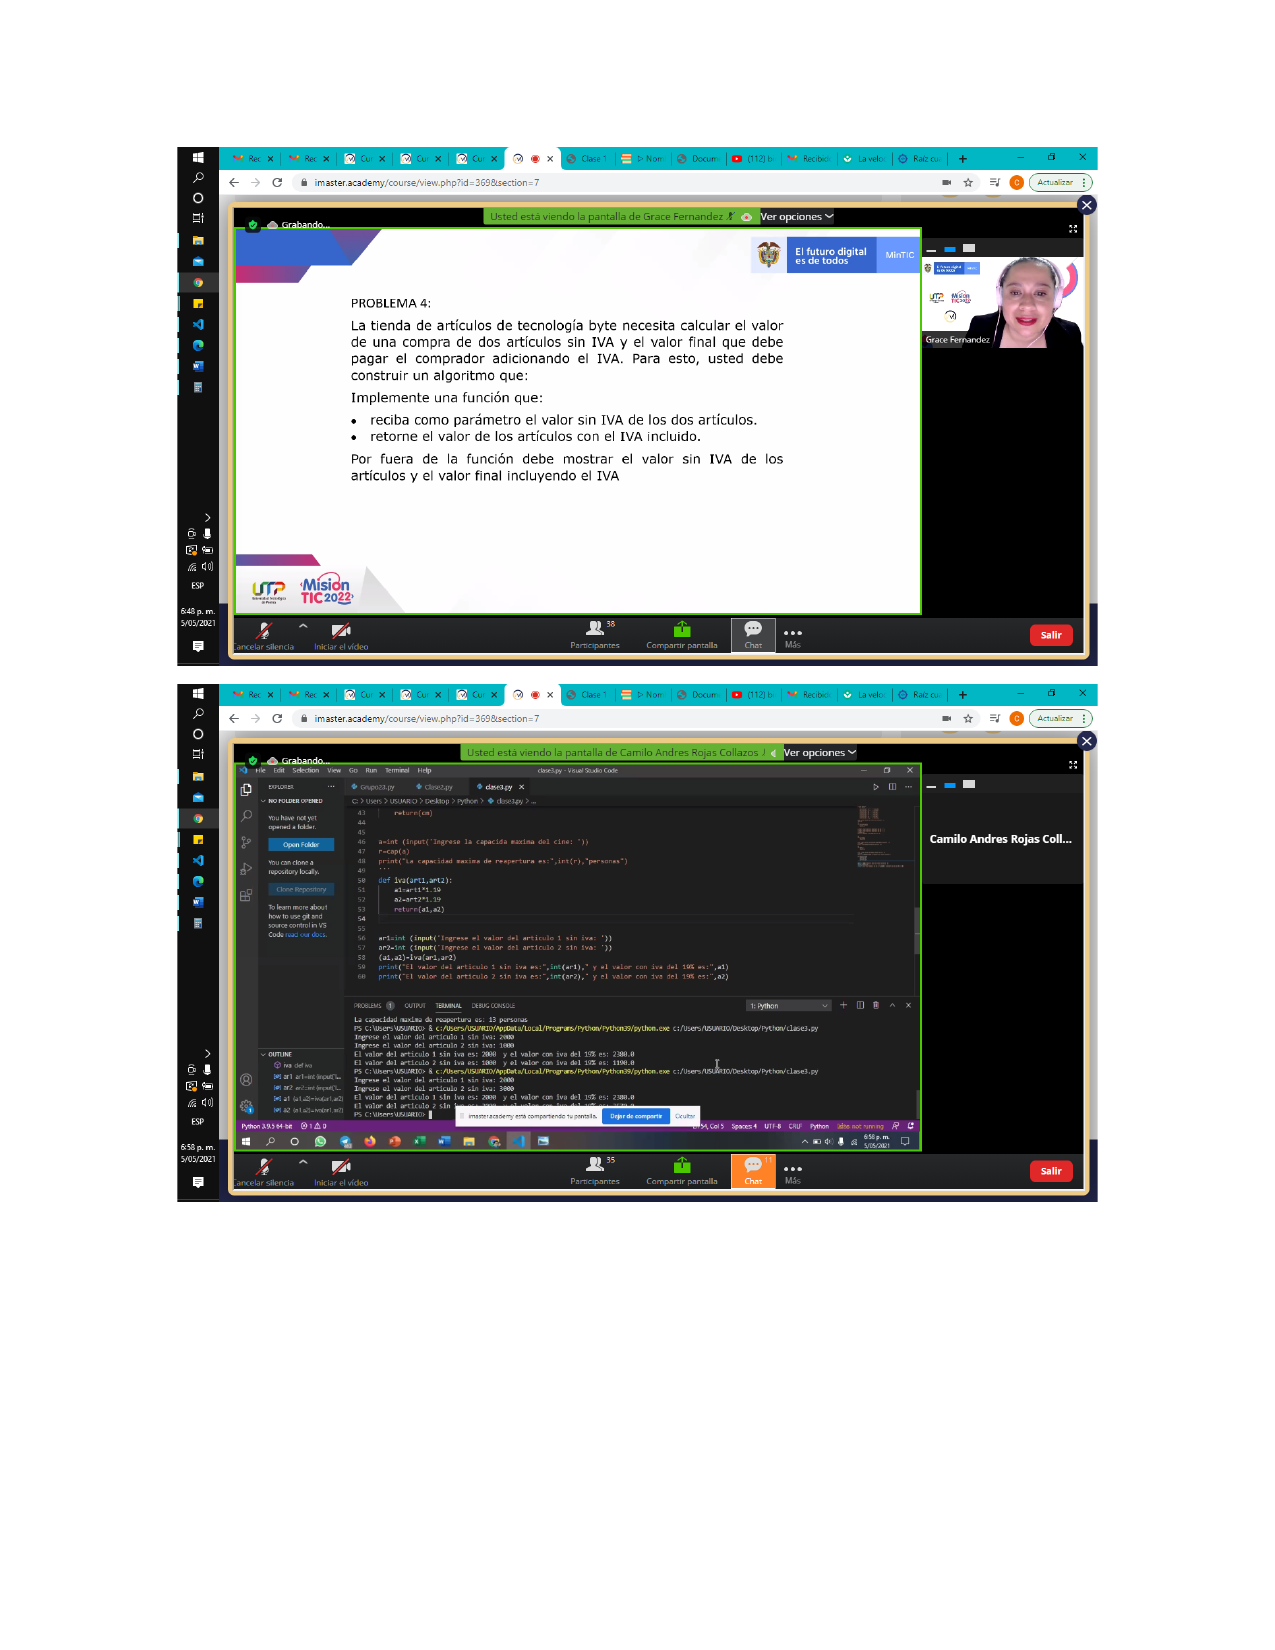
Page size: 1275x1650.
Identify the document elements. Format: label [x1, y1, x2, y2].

picture [177, 147, 1098, 666]
picture [177, 684, 1098, 1202]
